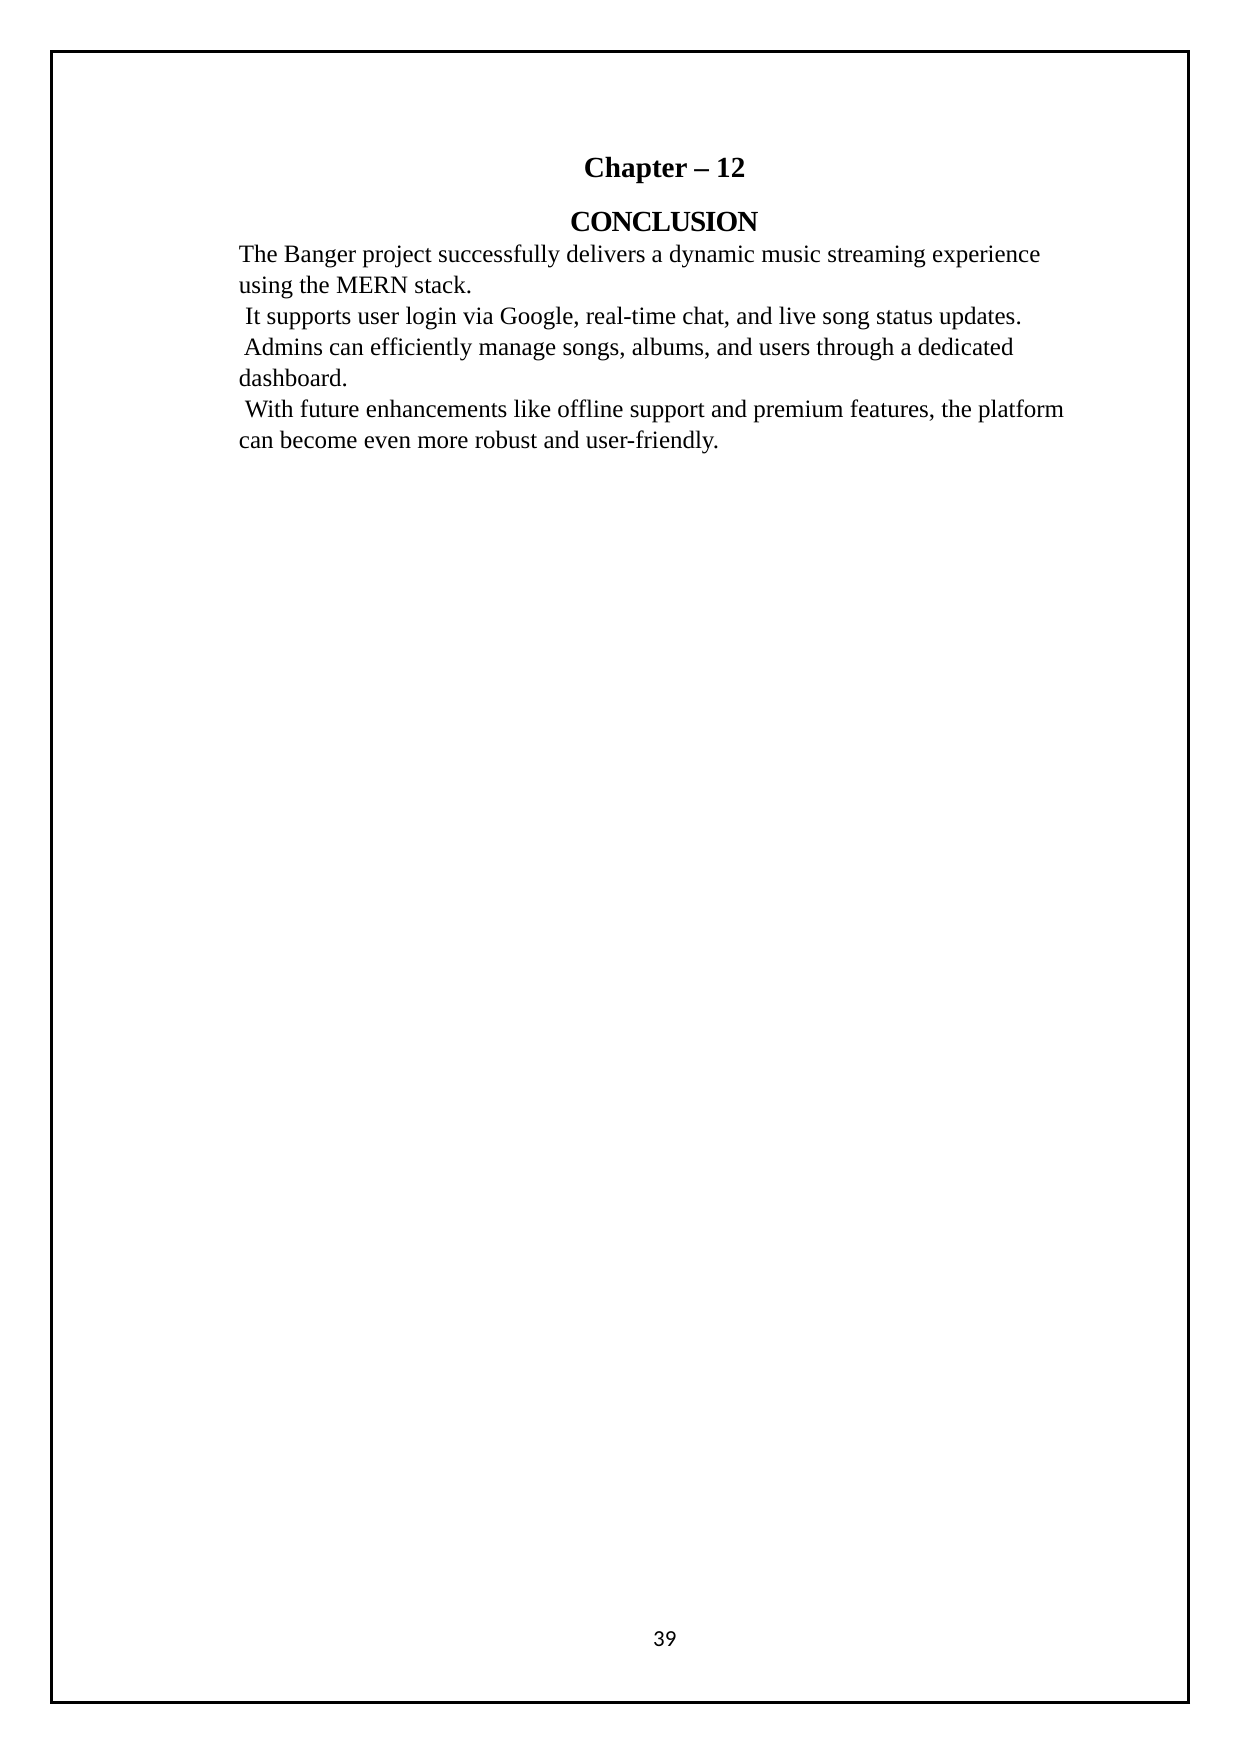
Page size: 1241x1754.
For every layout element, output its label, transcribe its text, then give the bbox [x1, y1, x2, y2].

text The Banger project successfully delivers a dynamic music streaming experience using the MERN stack. It supports user login via Google, real-time chat, and live song status updates. Admins can efficiently manage songs, albums, and users through a dedicated dashboard. With future enhancements like offline support and premium features, the platform can become even more robust and user-friendly. [239, 239, 1090, 454]
text CONCLUSION [239, 199, 1090, 239]
text Chapter – 12 [239, 150, 1090, 183]
